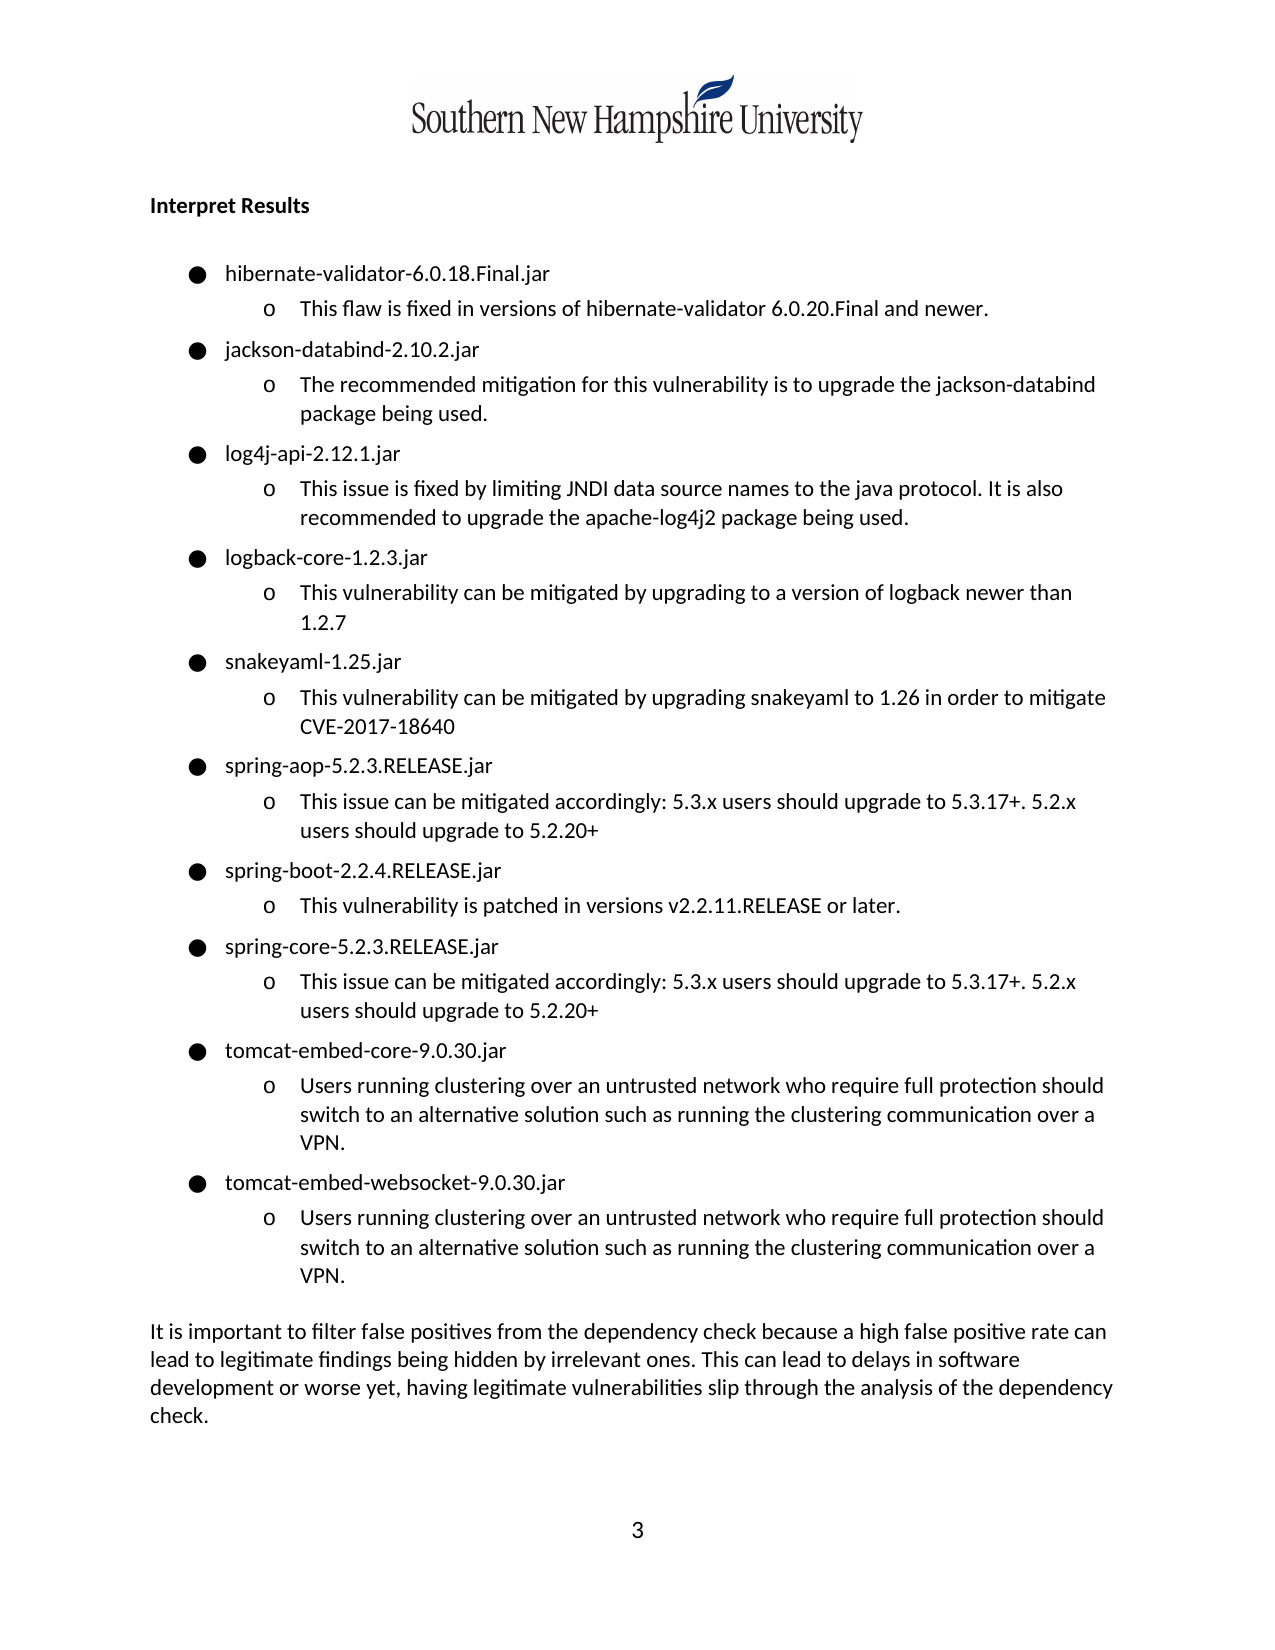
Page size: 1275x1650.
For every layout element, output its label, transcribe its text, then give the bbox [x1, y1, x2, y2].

list snakeyaml-1.25.jar [187, 636, 1125, 683]
text It is important to filter false positives from the dependency check because a high false positive rate can lead to legitimate findings being hidden by irrelevant ones. This can lead to delays in software development or worse yet, having legitimate vulnerabilities slip through the analysis of the dependency check. [150, 1317, 1125, 1429]
list This issue can be mitigated accordingly: 5.3.x users should upgrade to 5.3.17+. 5.2.x users should upgrade to 5.2.20+ [262, 787, 1125, 844]
picture [412, 75, 863, 143]
list spring-core-5.2.3.RELEASE.jar [187, 920, 1125, 967]
list The recommended mitigation for this vulnerability is to upgrade the jackson-databind package being used. [262, 370, 1125, 427]
list logback-core-1.2.3.jar [187, 532, 1125, 578]
list This issue can be mitigated accordingly: 5.3.x users should upgrade to 5.3.17+. 5.2.x users should upgrade to 5.2.20+ [262, 967, 1125, 1024]
subtitle Interpret Results [150, 191, 1125, 219]
list spring-aop-5.2.3.RELEASE.jar [187, 740, 1125, 787]
list tomcat-embed-websocket-9.0.30.jar [187, 1157, 1125, 1203]
list This vulnerability can be mitigated by upgrading snakeyaml to 1.26 in order to mitigate CVE-2017-18640 [262, 683, 1125, 740]
list jackson-databind-2.10.2.jar [187, 323, 1125, 370]
list This issue is fixed by limiting JNDI data source names to the java protocol. It is also recommended to upgrade the apache-log4j2 package being used. [262, 474, 1125, 532]
list Users running clustering over an untrusted network who require full protection should switch to an alternative solution such as running the clustering communication over a VPN. [262, 1203, 1125, 1289]
list spring-boot-2.2.4.RELEASE.jar [187, 844, 1125, 891]
list tomcat-embed-core-9.0.30.jar [187, 1024, 1125, 1071]
list This vulnerability can be mitigated by upgrading to a version of logback newer than 1.2.7 [262, 578, 1125, 636]
list This vulnerability is patched in versions v2.2.11.RELEASE or later. [262, 891, 1125, 920]
list log4j-api-2.12.1.jar [187, 427, 1125, 474]
list hibernate-validator-6.0.18.Final.jar [187, 247, 1125, 294]
list Users running clustering over an untrusted network who require full protection should switch to an alternative solution such as running the clustering communication over a VPN. [262, 1071, 1125, 1157]
list This flaw is fixed in versions of hibernate-validator 6.0.20.Final and newer. [262, 294, 1125, 323]
